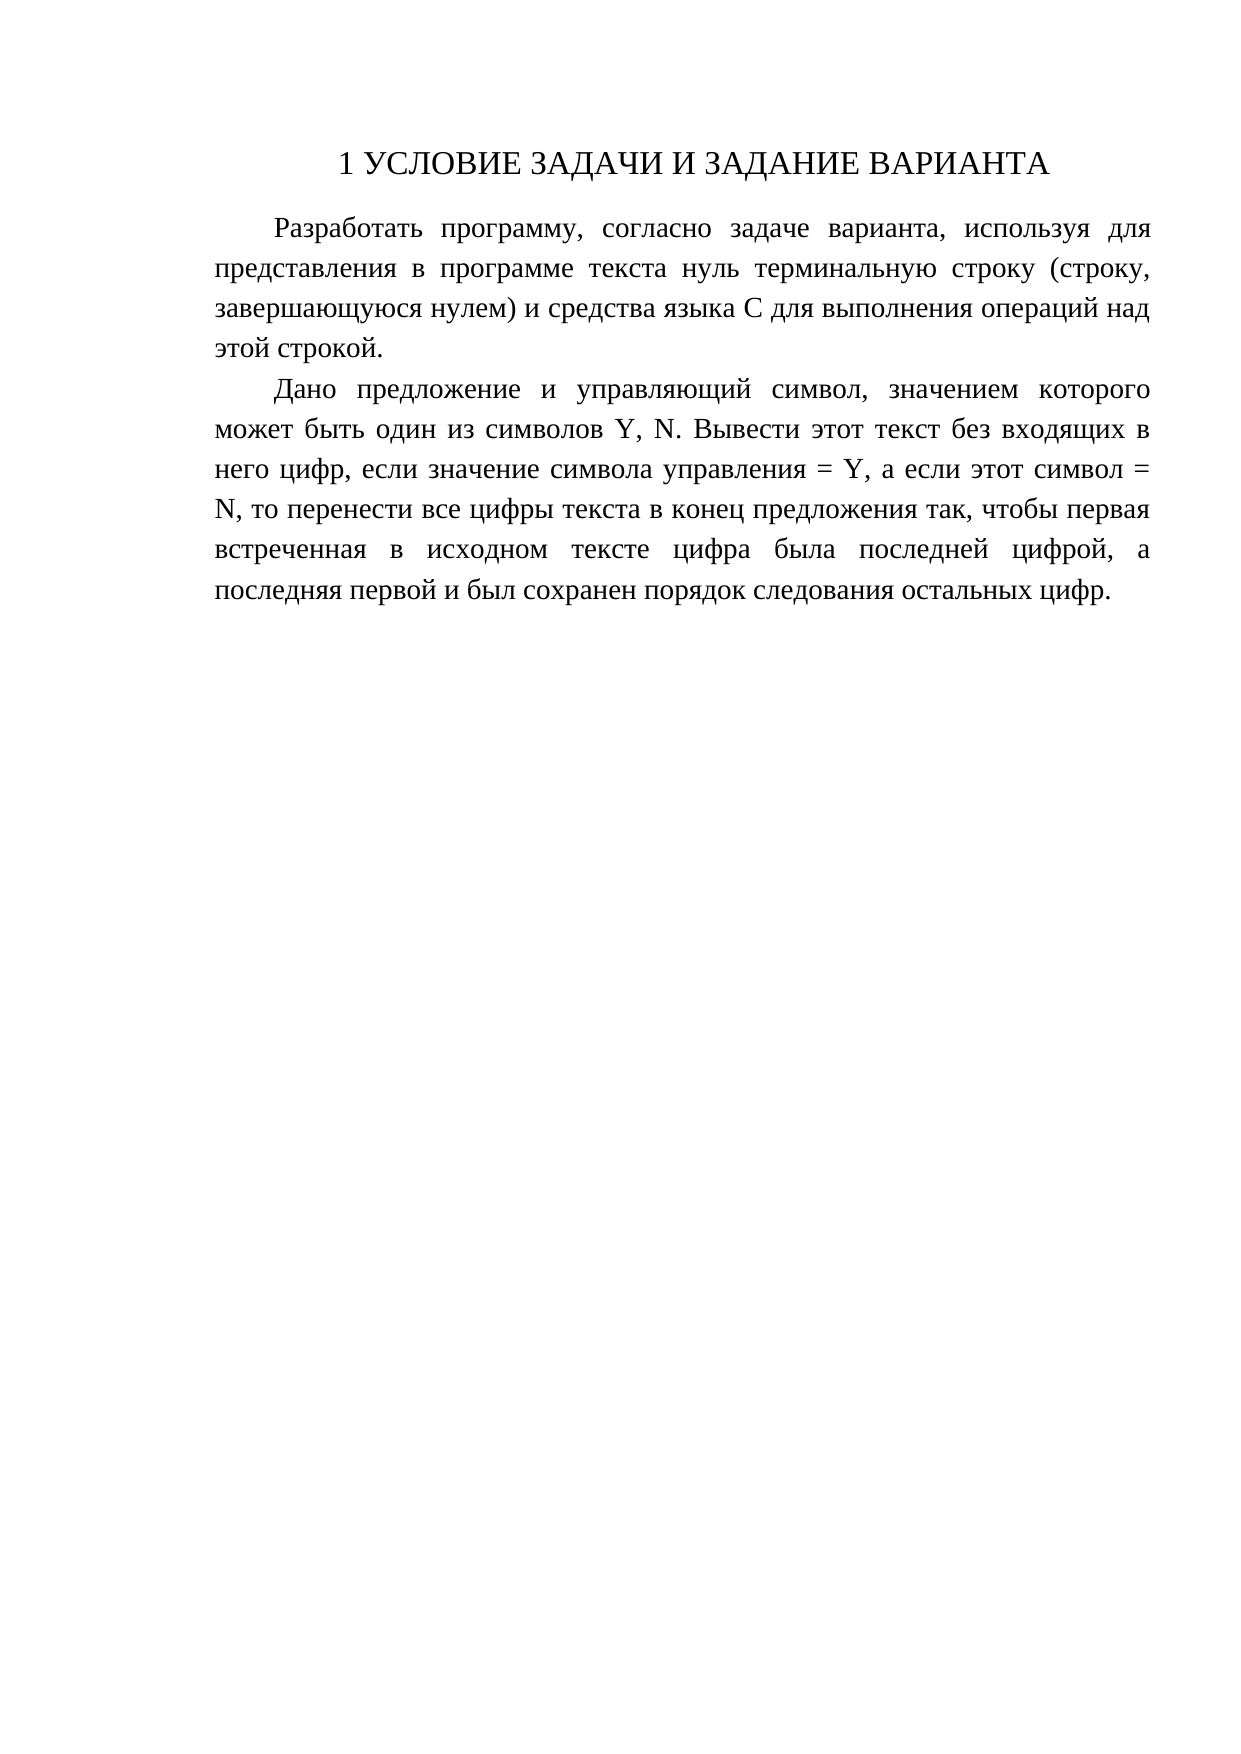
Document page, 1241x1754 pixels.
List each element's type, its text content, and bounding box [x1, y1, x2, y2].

text Разработать программу, согласно задаче варианта, используя для представления в программе текста нуль терминальную строку (строку, завершающуюся нулем) и средства языка С для выполнения операций над этой строкой. [214, 210, 1152, 364]
subtitle 1 УСЛОВИЕ ЗАДАЧИ И ЗАДАНИЕ ВАРИАНТА [177, 143, 1152, 181]
text Дано предложение и управляющий символ, значением которого может быть один из символов Y, N. Вывести этот текст без входящих в него цифр, если значение символа управления = Y, а если этот символ = N, то перенести все цифры текста в конец предложения так, чтобы первая встреченная в исходном тексте цифра была последней цифрой, а последняя первой и был сохранен порядок следования остальных цифр. [214, 371, 1152, 605]
